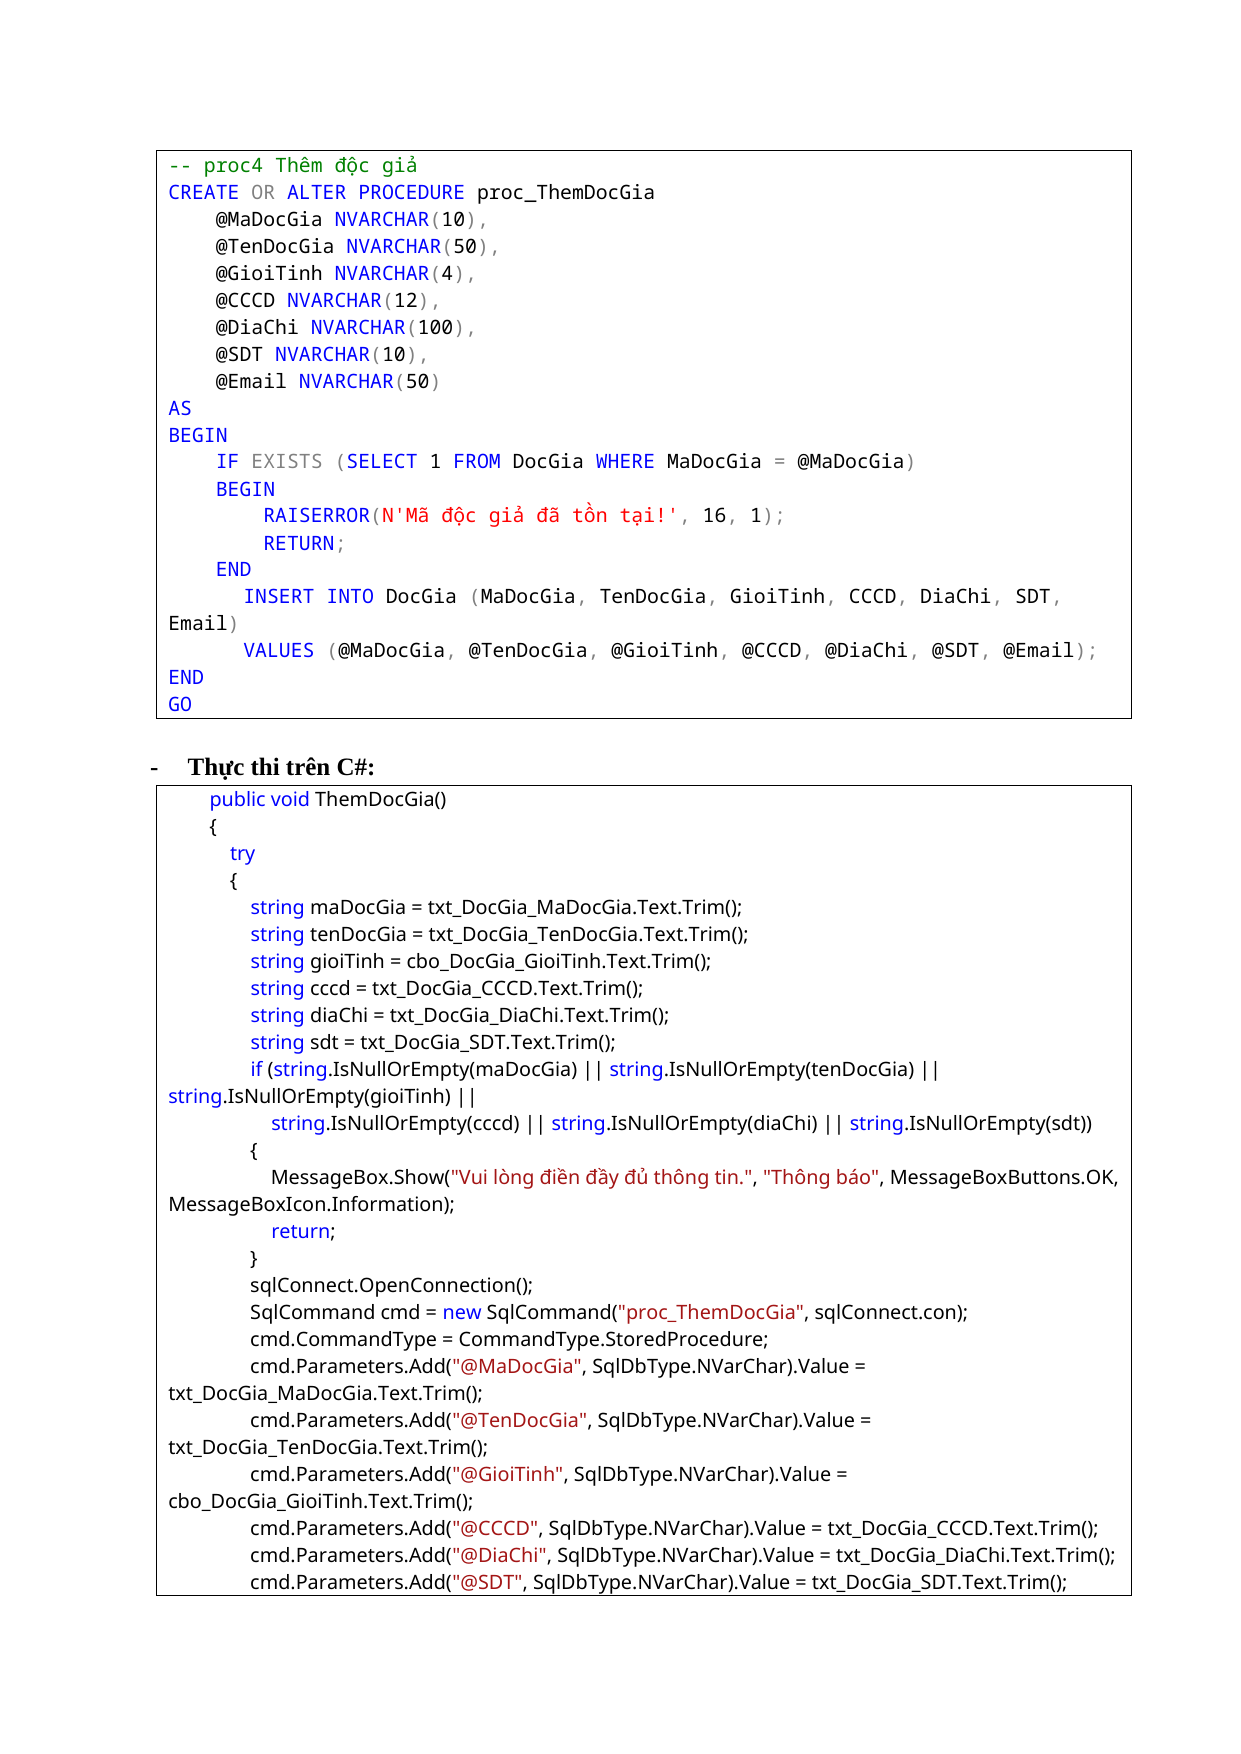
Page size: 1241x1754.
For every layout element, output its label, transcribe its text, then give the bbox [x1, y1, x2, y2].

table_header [157, 786, 1131, 1595]
table_header -- proc4 Thêm độc giả CREATE OR ALTER PROCEDURE proc_ThemDocGia @MaDocGia NVARCHAR(10), @TenDocGia NVARCHAR(50), @GioiTinh NVARCHAR(4), @CCCD NVARCHAR(12), @DiaChi NVARCHAR(100), @SDT NVARCHAR(10), @Email NVARCHAR(50) AS BEGIN IF EXISTS (SELECT 1 FROM DocGia WHERE MaDocGia = @MaDocGia) BEGIN RAISERROR(N'Mã độc giả đã tồn tại!', 16, 1); RETURN; END INSERT INTO DocGia (MaDocGia, TenDocGia, GioiTinh, CCCD, DiaChi, SDT, Email) VALUES (@MaDocGia, @TenDocGia, @GioiTinh, @CCCD, @DiaChi, @SDT, @Email); END GO [157, 151, 1131, 718]
list Thực thi trên C#: [150, 752, 1128, 780]
